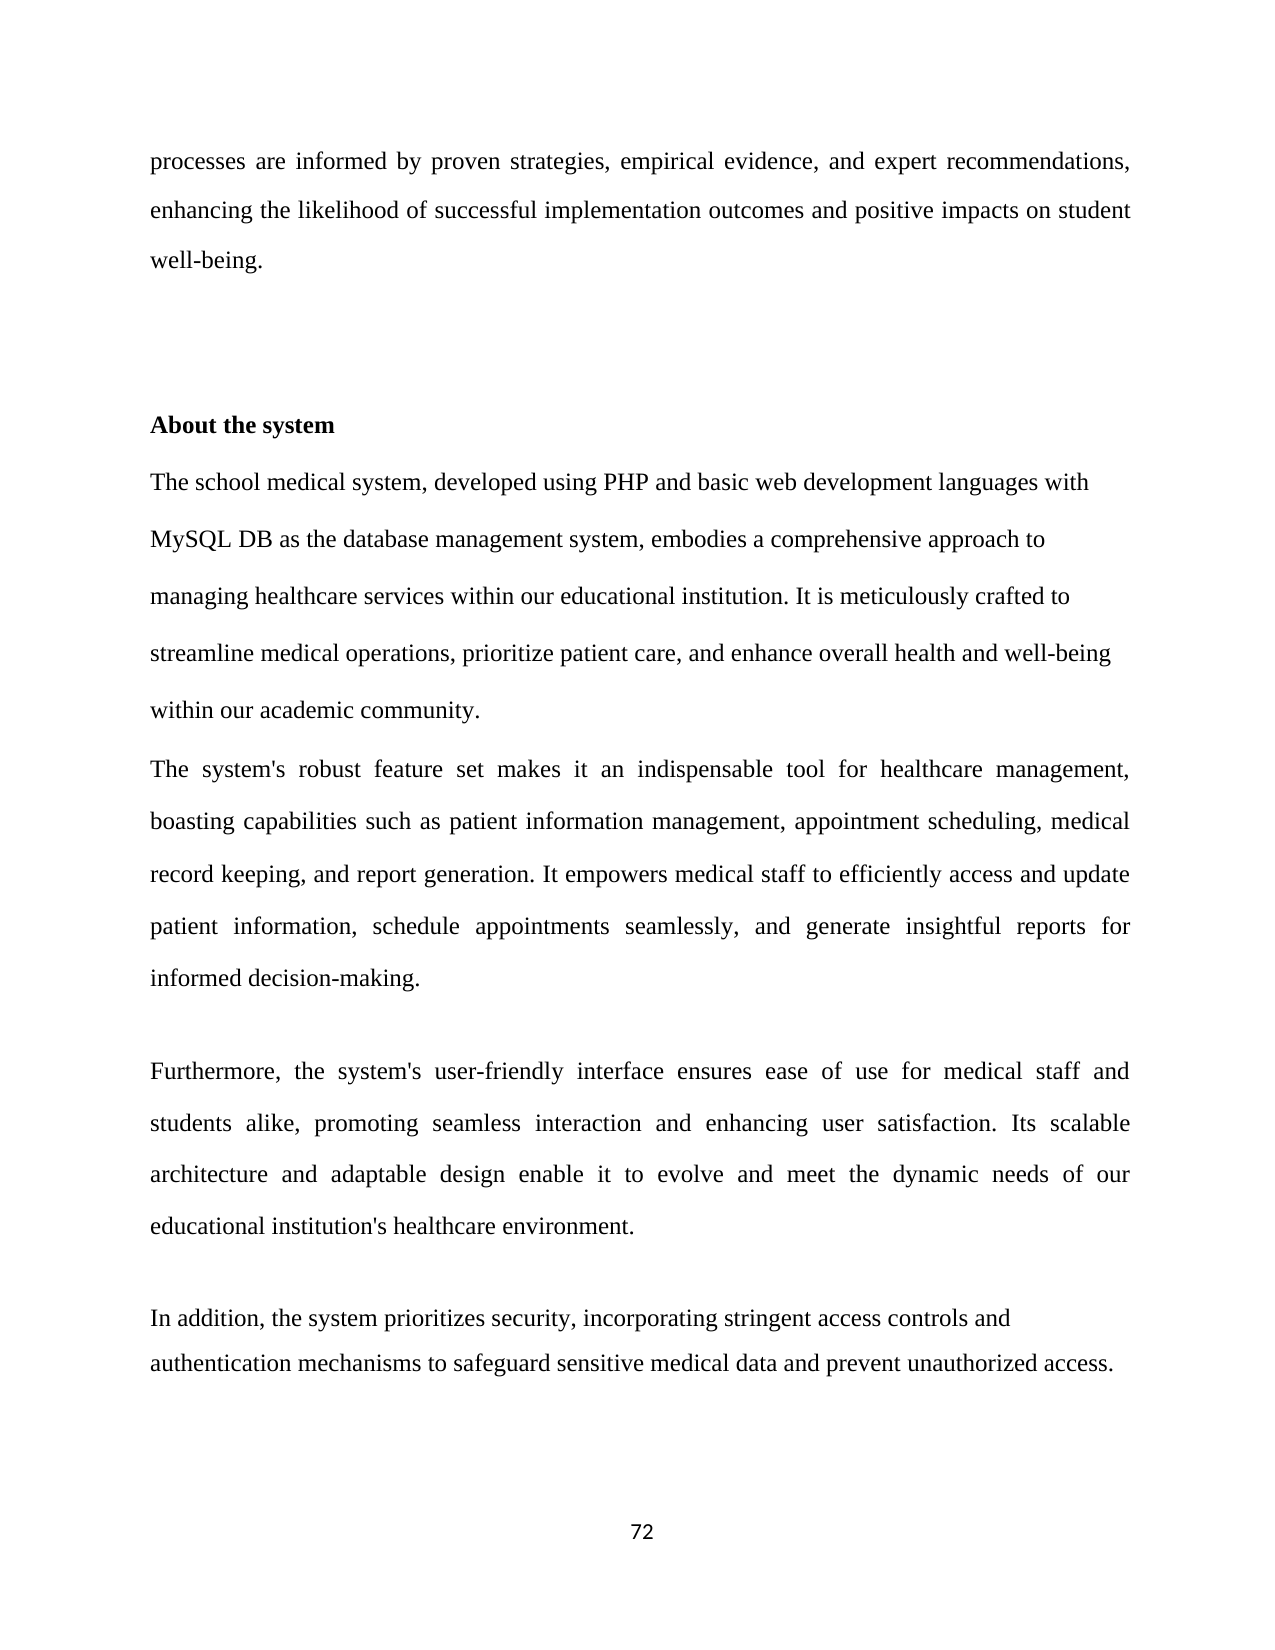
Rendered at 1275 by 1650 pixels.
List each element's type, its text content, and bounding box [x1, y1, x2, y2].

text About the system The school medical system, developed using PHP and basic web development languages with MySQL DB as the database management system, embodies a comprehensive approach to managing healthcare services within our educational institution. It is meticulously crafted to streamline medical operations, prioritize patient care, and enhance overall health and well-being within our academic community. [150, 387, 1118, 730]
text 72 [150, 1521, 1133, 1544]
text processes are informed by proven strategies, empirical evidence, and expert recommendations, enhancing the likelihood of successful implementation outcomes and positive impacts on student well-being. [150, 146, 1131, 274]
text Furthermore, the system's user-friendly interface ensures ease of use for medical staff and students alike, promoting seamless interaction and enhancing user satisfaction. Its scalable architecture and adaptable design enable it to evolve and meet the dynamic needs of our educational institution's healthcare environment. [150, 1056, 1131, 1239]
text In addition, the system prioritizes security, incorporating stringent access controls and authentication mechanisms to safeguard sensitive medical data and prevent unauthorized access. [150, 1303, 1133, 1377]
text The system's robust feature set makes it an indispensable tool for healthcare management, boasting capabilities such as patient information management, appointment scheduling, medical record keeping, and report generation. It empowers medical staff to efficiently access and update patient information, schedule appointments seamlessly, and generate insightful reports for informed decision-making. [150, 754, 1131, 992]
